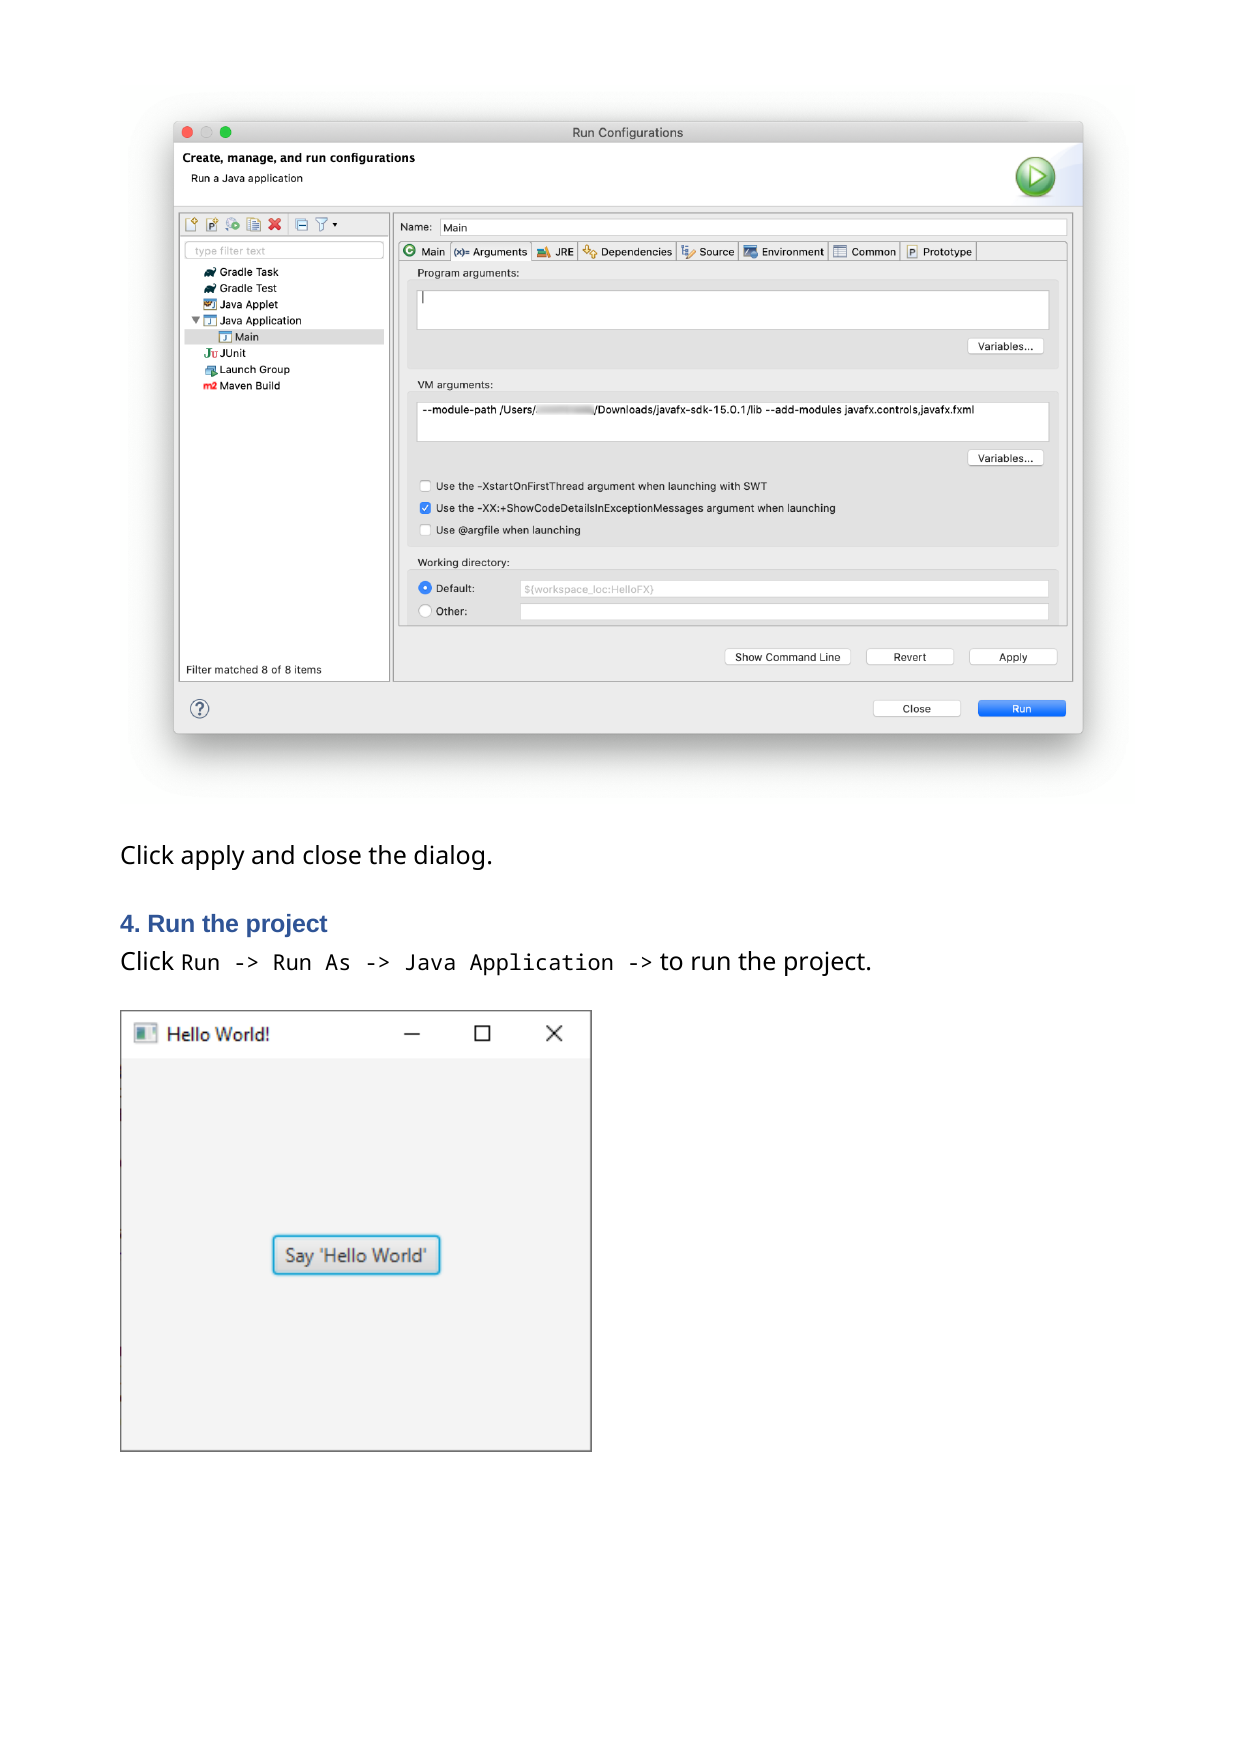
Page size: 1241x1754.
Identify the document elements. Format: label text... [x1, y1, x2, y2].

picture [120, 1010, 592, 1452]
subtitle 4. Run the project [120, 904, 1135, 942]
picture [120, 85, 1136, 804]
text Click Run -> Run As -> Java Application -> to run the project. [120, 942, 1135, 979]
text Click apply and close the dialog. [120, 804, 1135, 873]
